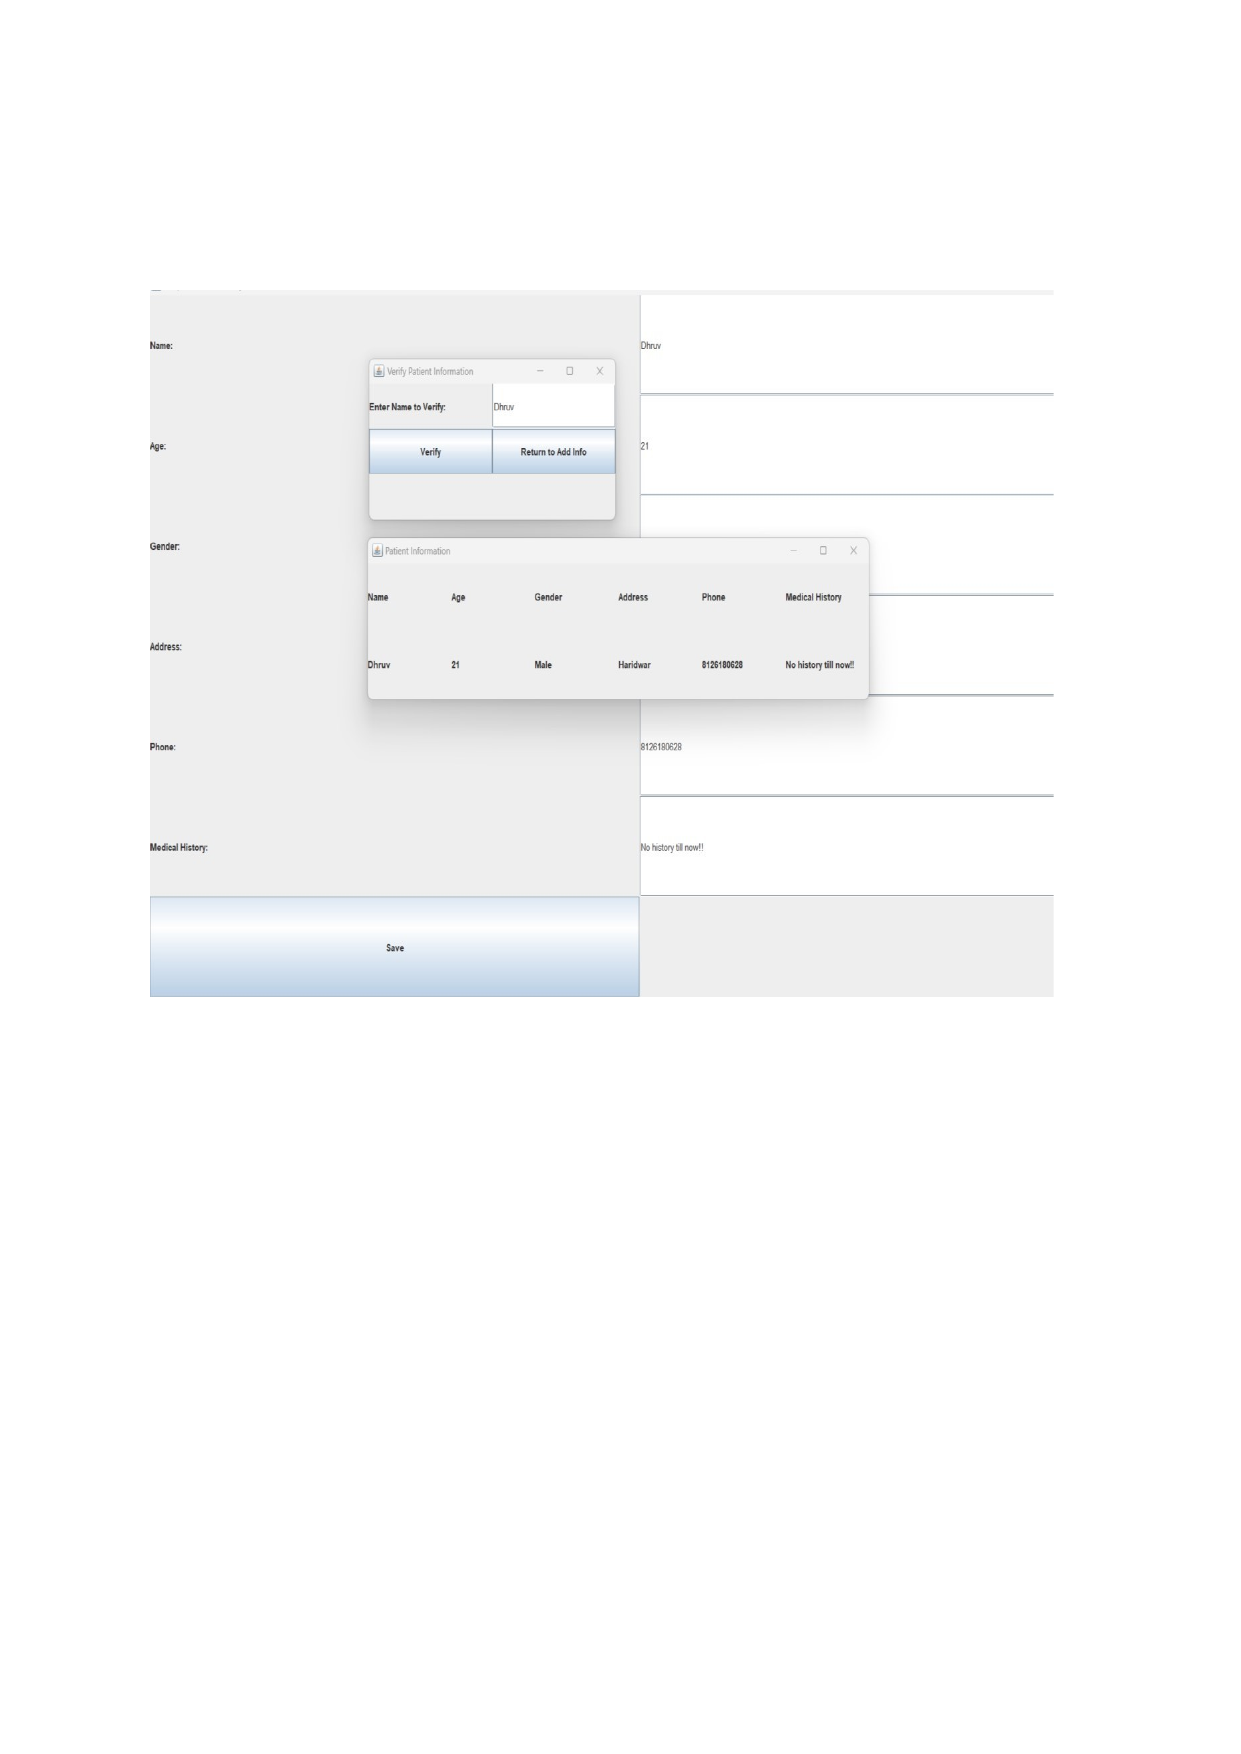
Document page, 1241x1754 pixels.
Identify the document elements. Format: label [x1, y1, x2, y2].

picture [150, 290, 1054, 997]
